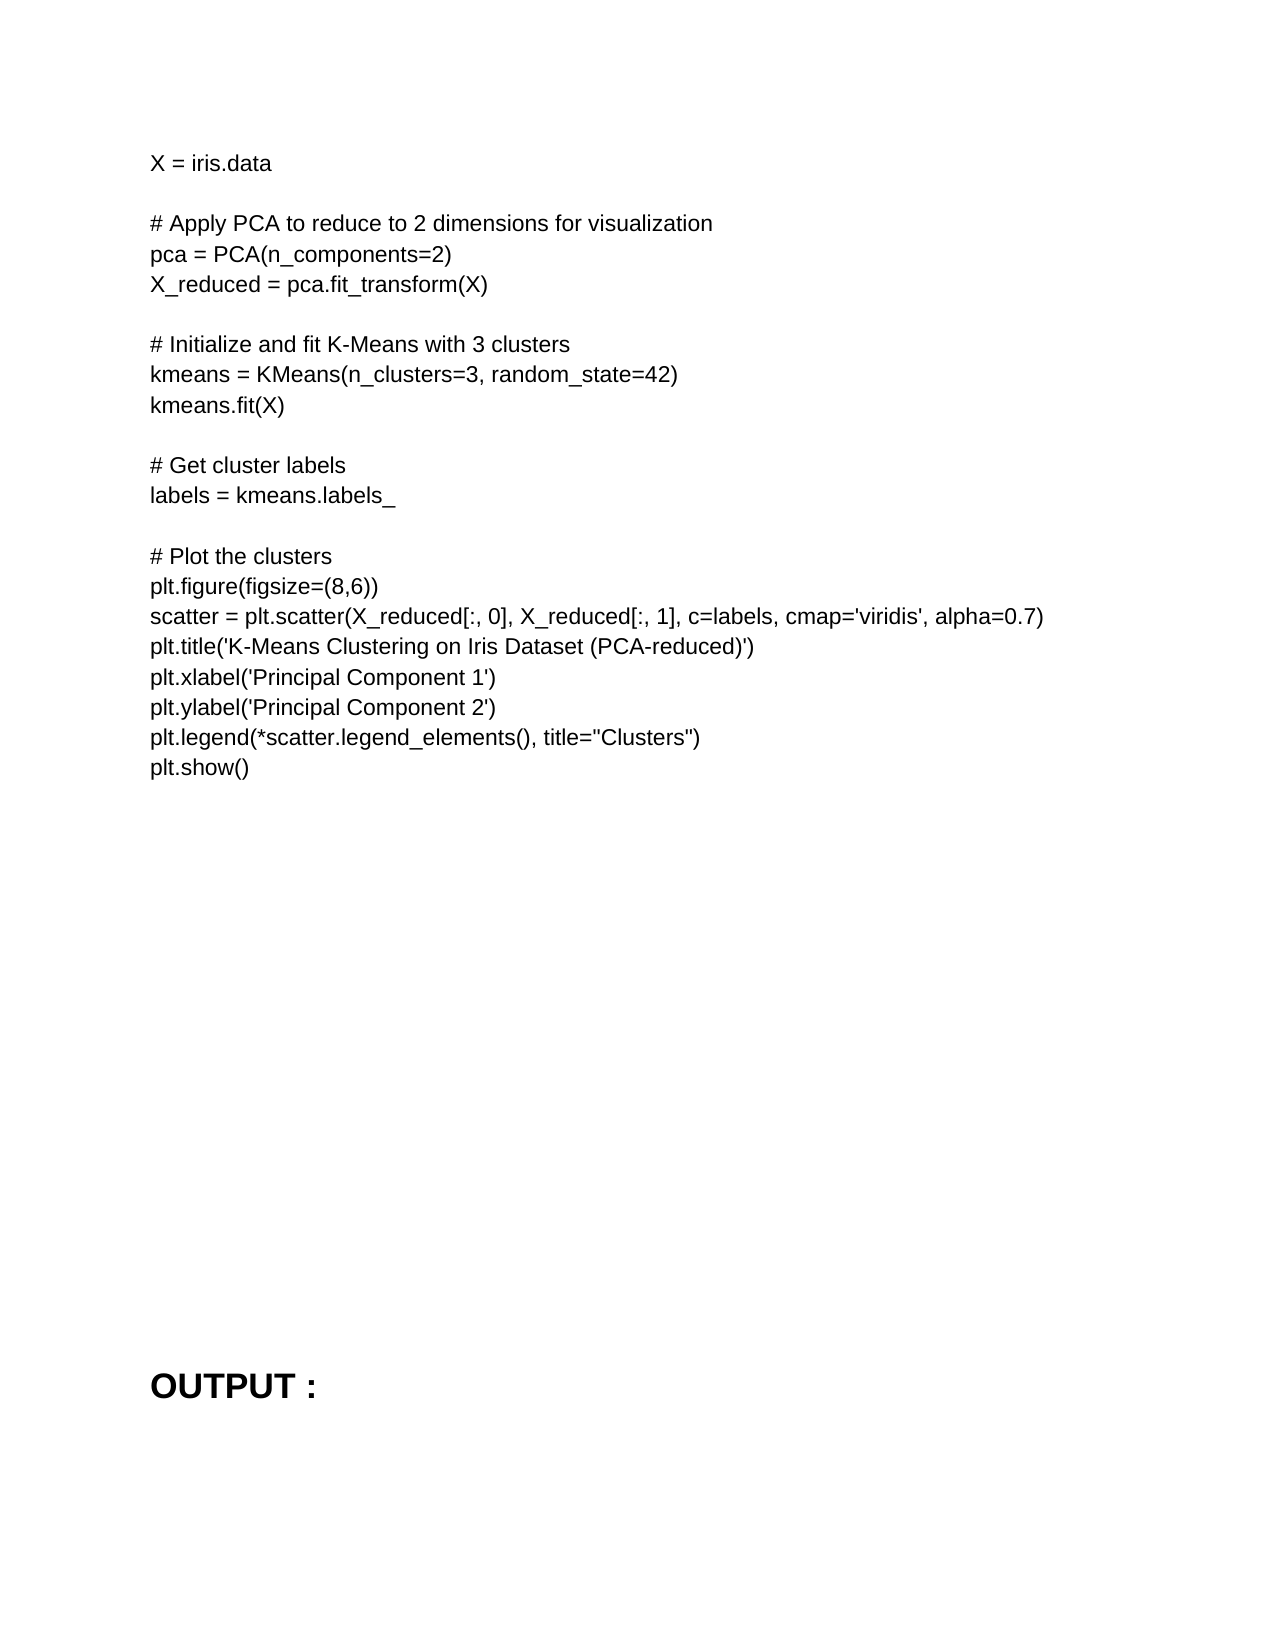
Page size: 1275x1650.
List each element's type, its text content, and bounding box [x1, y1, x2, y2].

text plt.ylabel('Principal Component 2') [150, 694, 1125, 720]
text # Apply PCA to reduce to 2 dimensions for visualization [150, 210, 1125, 237]
text plt.title('K-Means Clustering on Iris Dataset (PCA-reduced)') [150, 633, 1125, 660]
text plt.xlabel('Principal Component 1') [150, 663, 1125, 690]
text labels = kmeans.labels_ [150, 482, 1125, 509]
text # Get cluster labels [150, 452, 1125, 478]
text plt.legend(*scatter.legend_elements(), title="Clusters") [150, 724, 1125, 750]
text kmeans = KMeans(n_clusters=3, random_state=42) [150, 361, 1125, 388]
text plt.figure(figsize=(8,6)) [150, 573, 1125, 599]
text X = iris.data [150, 150, 1125, 176]
text pca = PCA(n_components=2) [150, 241, 1125, 267]
text X_reduced = pca.fit_transform(X) [150, 271, 1125, 297]
text scatter = plt.scatter(X_reduced[:, 0], X_reduced[:, 1], c=labels, cmap='viridis', alpha=0.7) [150, 603, 1125, 629]
text # Initialize and fit K-Means with 3 clusters [150, 331, 1125, 358]
subtitle OUTPUT : [150, 1366, 1125, 1406]
text kmeans.fit(X) [150, 392, 1125, 418]
text plt.show() [150, 754, 1125, 781]
text # Plot the clusters [150, 543, 1125, 569]
